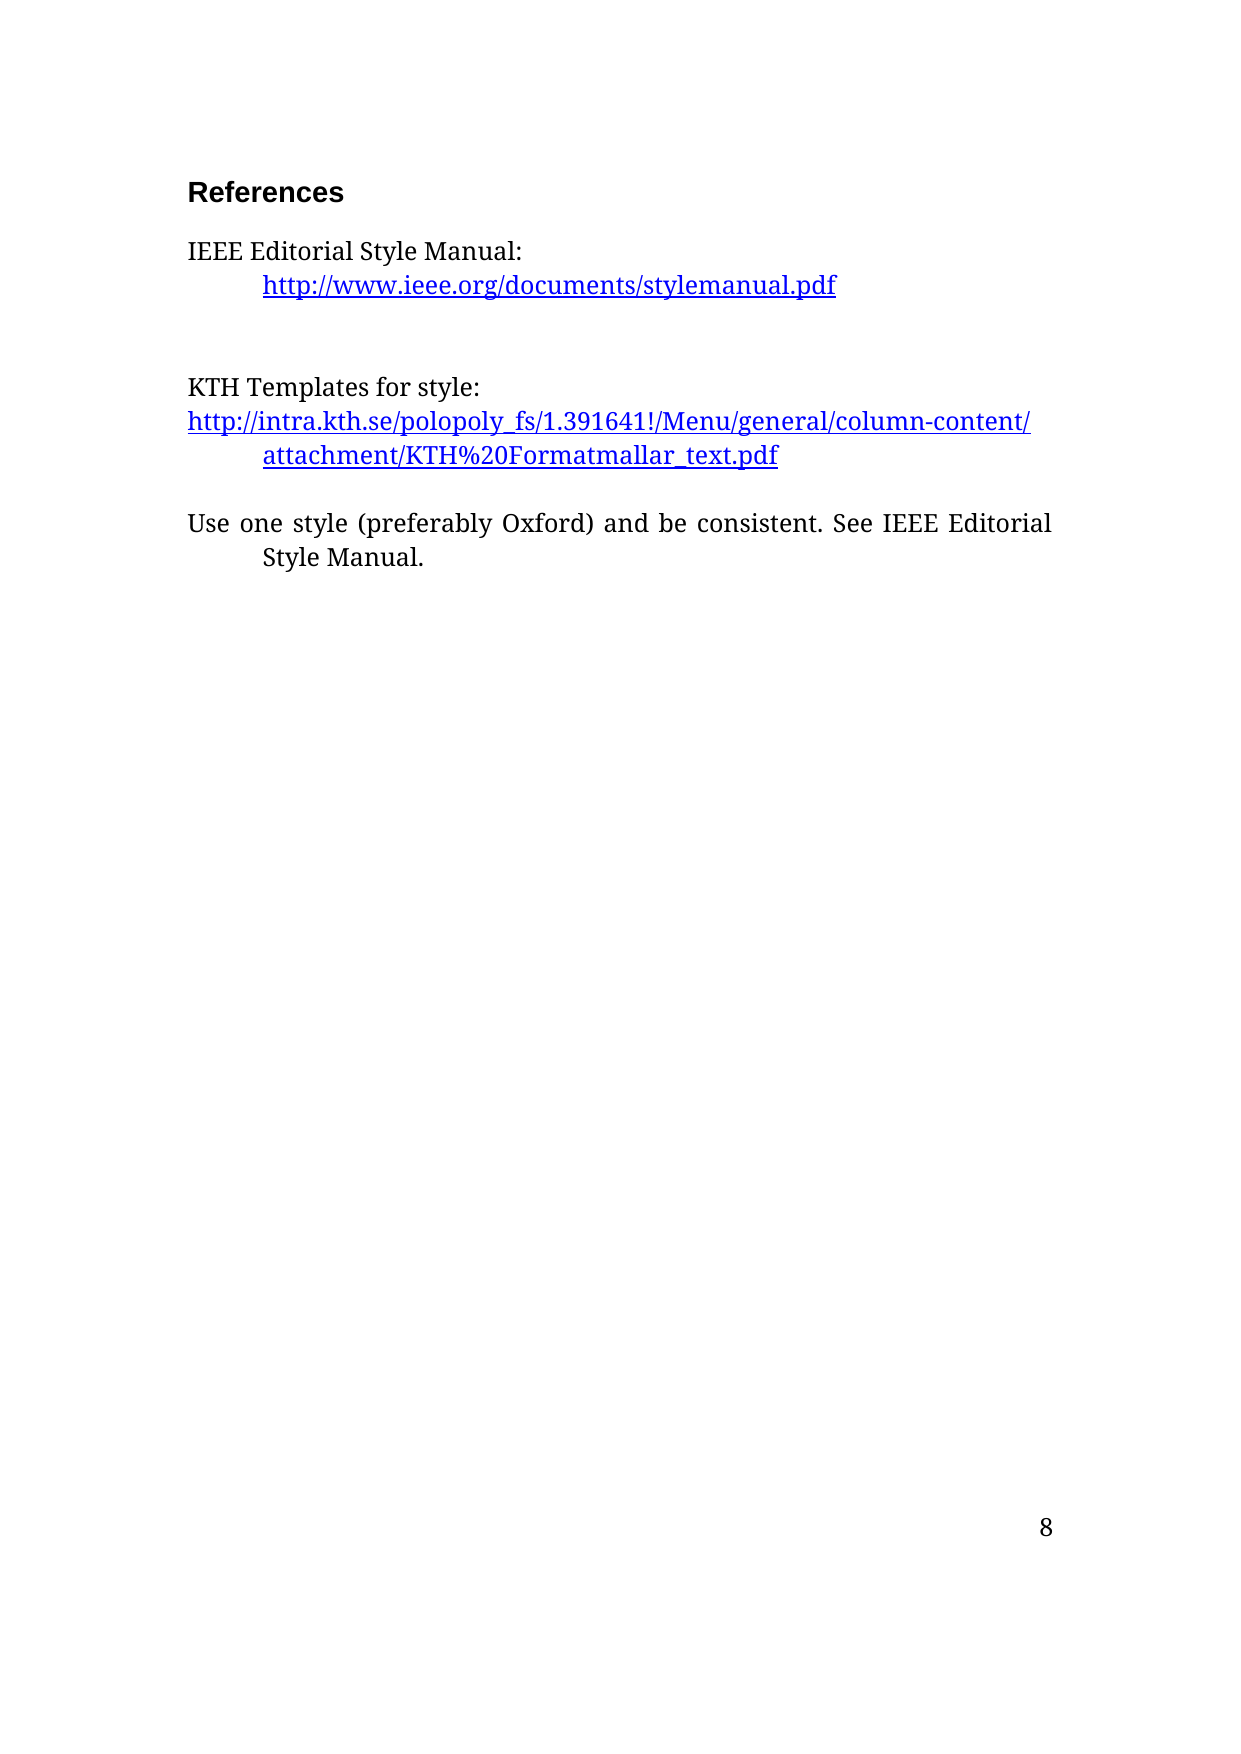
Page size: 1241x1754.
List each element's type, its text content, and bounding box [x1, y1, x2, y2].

text http://intra.kth.se/polopoly_fs/1.391641!/Menu/general/column-content/attachment/KTH%20Formatmallar_text.pdf [187, 404, 1053, 472]
text IEEE Editorial Style Manual: [187, 233, 1053, 268]
text http://www.ieee.org/documents/stylemanual.pdf [187, 268, 1053, 302]
text References [187, 175, 1053, 208]
text KTH Templates for style: [187, 370, 1053, 404]
text Use one style (preferably Oxford) and be consistent. See IEEE Editorial Style Manual. [187, 506, 1053, 574]
